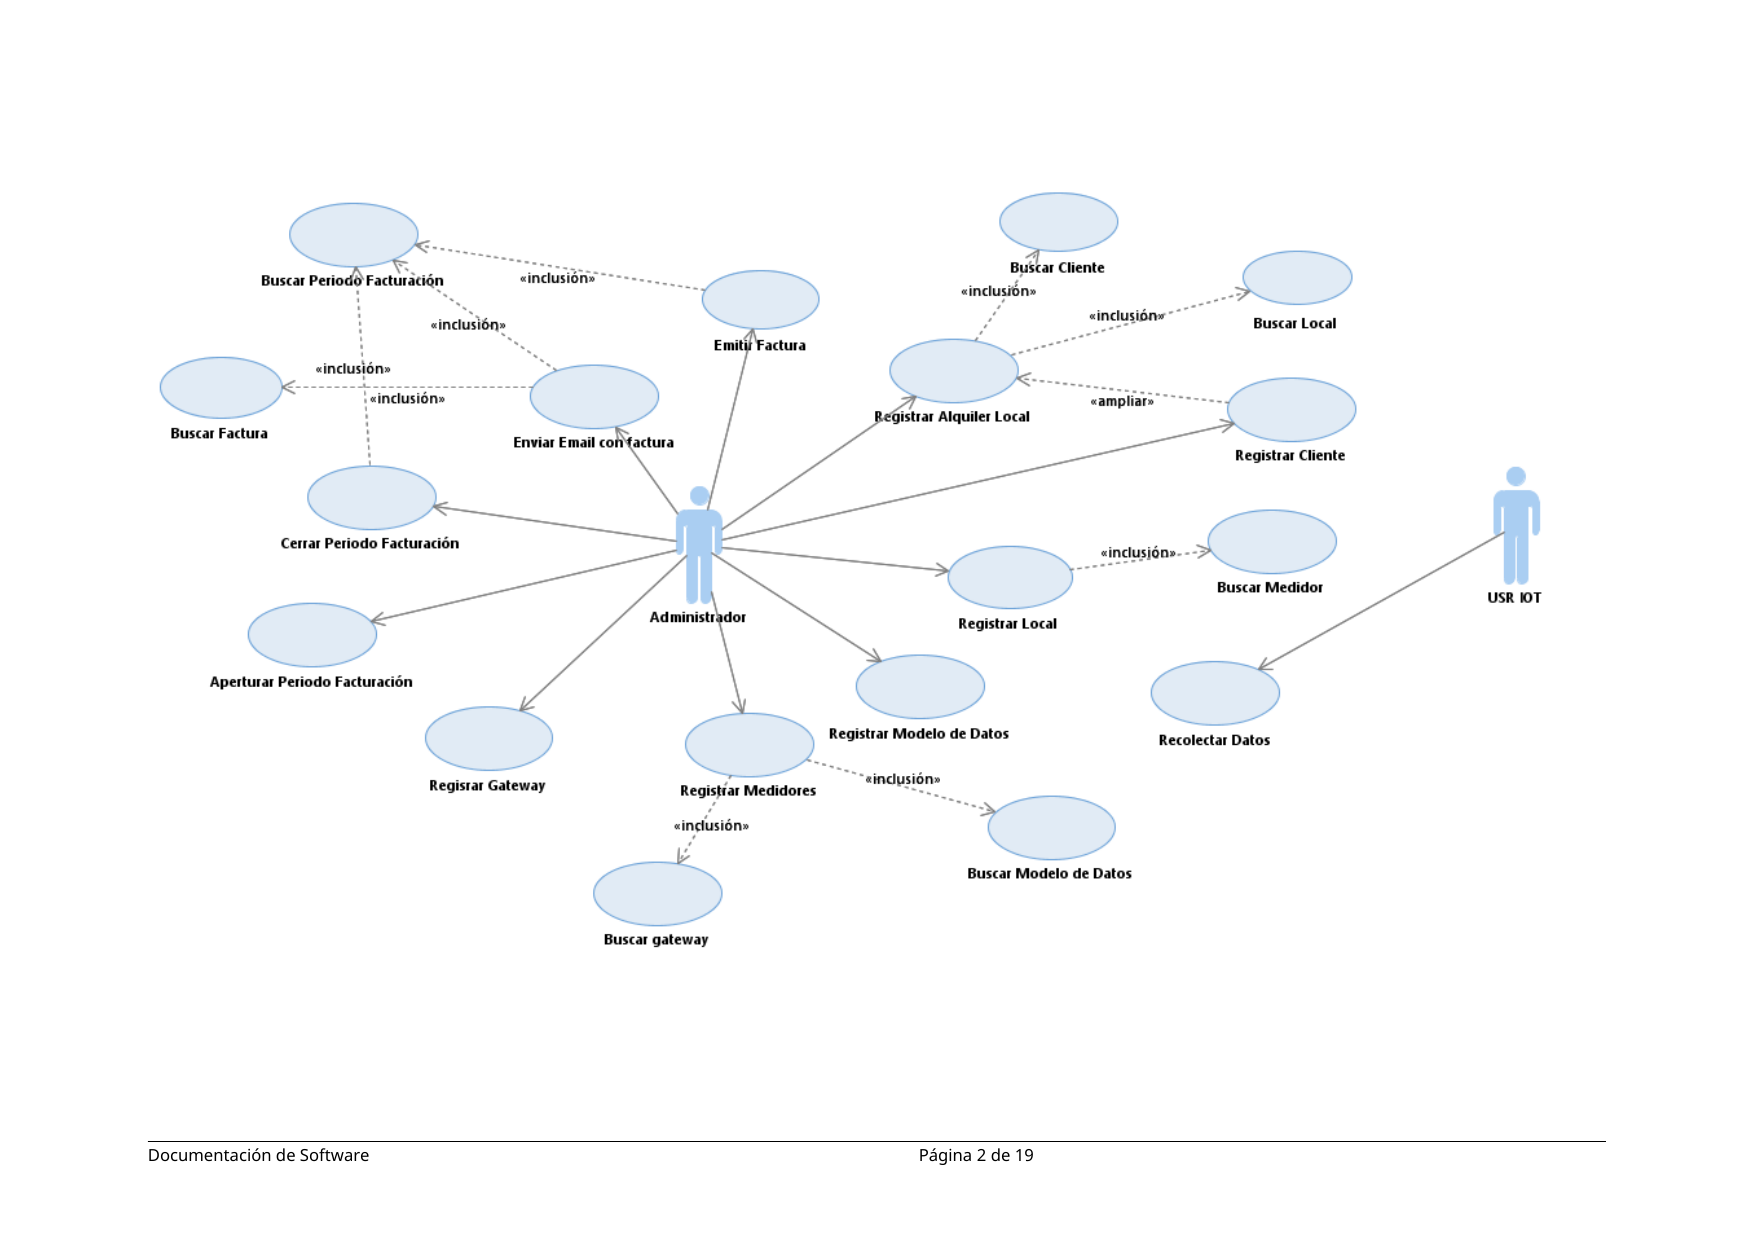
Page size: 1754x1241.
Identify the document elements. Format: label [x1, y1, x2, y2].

picture [147, 177, 1570, 964]
